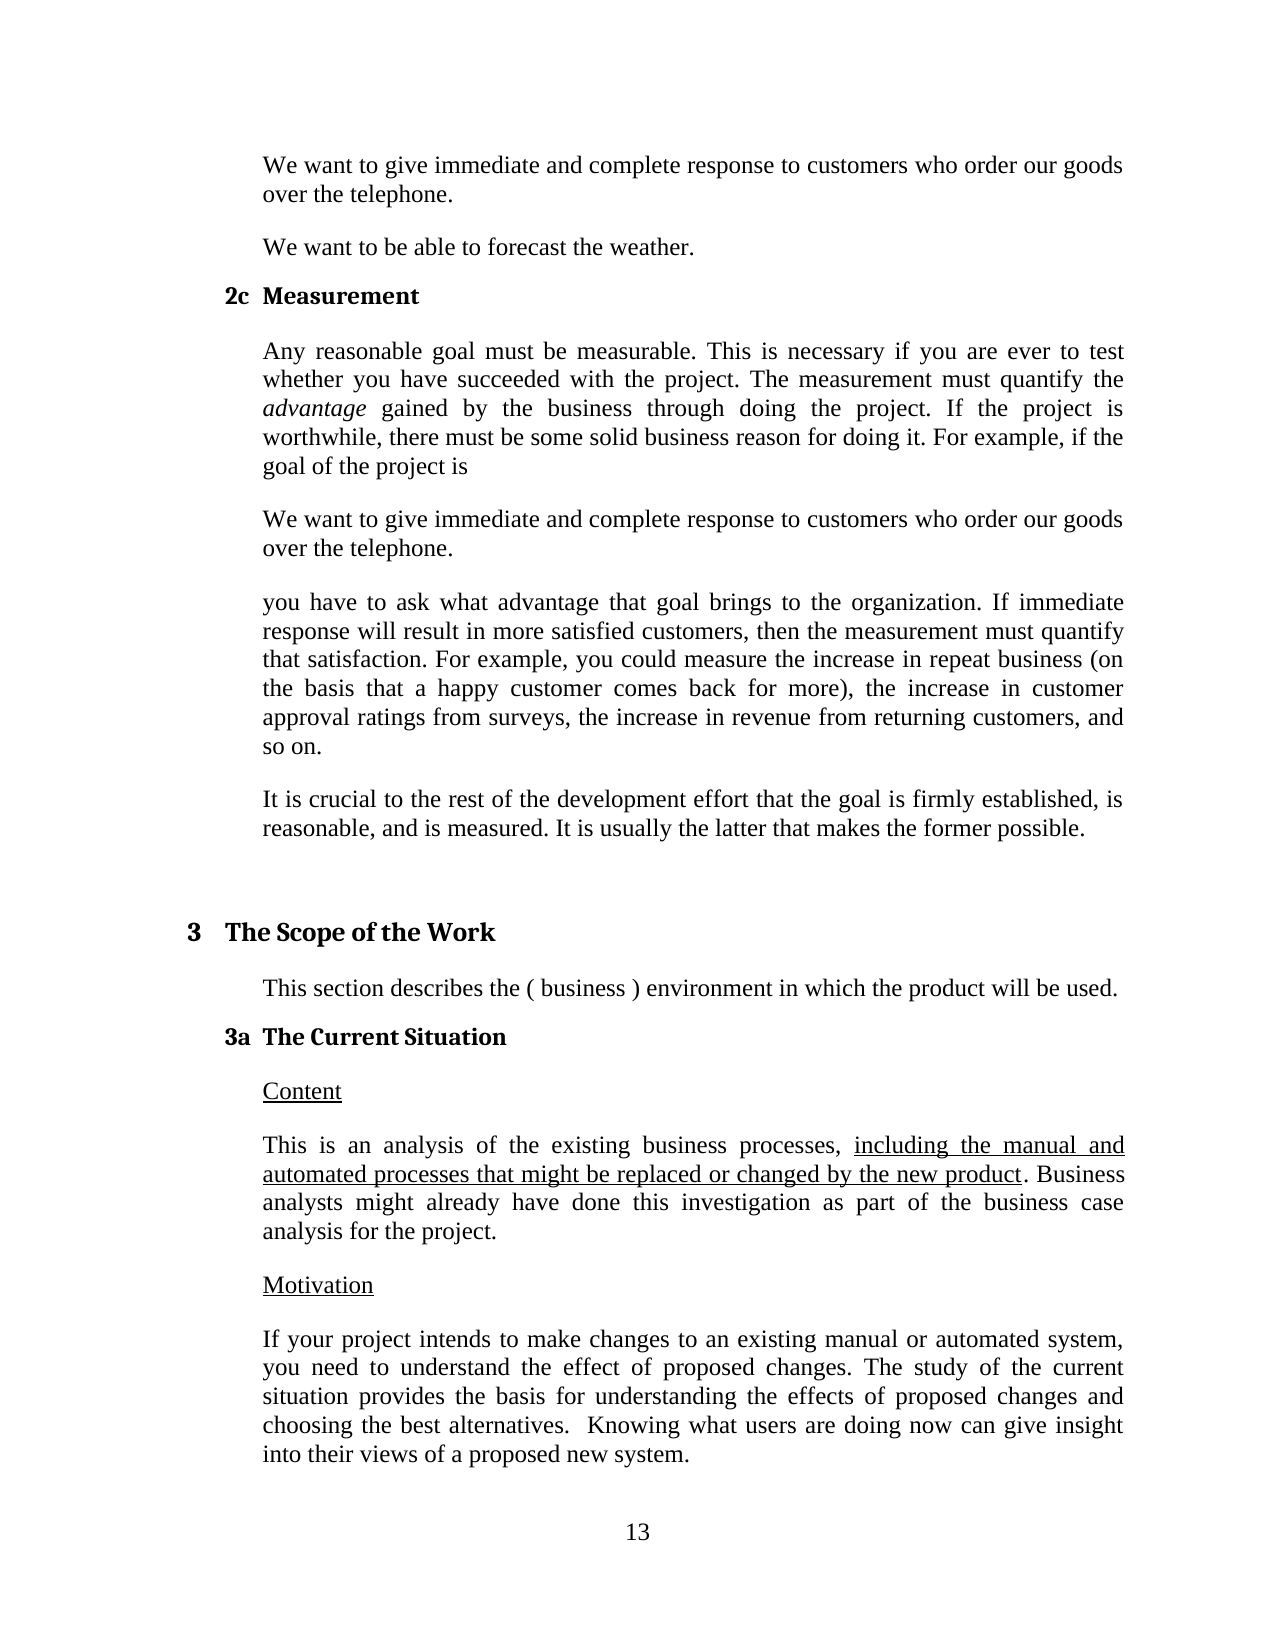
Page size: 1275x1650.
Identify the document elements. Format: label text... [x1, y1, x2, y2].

text Any reasonable goal must be measurable. This is necessary if you are ever to test whether you have succeeded with the project. The measurement must quantify the advantage gained by the business through doing the project. If the project is worthwhile, there must be some solid business reason for doing it. For example, if the goal of the project is [262, 336, 1125, 479]
subtitle Measurement [225, 282, 1125, 311]
subtitle The Current Situation [225, 1022, 1125, 1051]
text If your project intends to make changes to an existing manual or automated system, you need to understand the effect of proposed changes. The study of the current situation provides the basis for understanding the effects of proposed changes and choosing the best alternatives. Knowing what users are doing now can give insight into their views of a proposed new system. [262, 1324, 1125, 1467]
text It is crucial to the rest of the development effort that the goal is firmly established, is reasonable, and is measured. It is usually the latter that makes the former possible. [262, 784, 1125, 842]
subtitle Motivation [262, 1270, 1125, 1299]
subtitle Content [262, 1076, 1125, 1105]
text This section describes the ( business ) environment in which the product will be used. [262, 973, 1125, 1002]
text This is an analysis of the existing business processes, including the manual and automated processes that might be replaced or changed by the new product. Business analysts might already have done this investigation as part of the business case analysis for the project. [262, 1130, 1125, 1245]
text We want to give immediate and complete response to customers who order our goods over the telephone. [262, 504, 1125, 562]
text We want to give immediate and complete response to customers who order our goods over the telephone. [262, 150, 1125, 207]
text you have to ask what advantage that goal brings to the organization. If immediate response will result in more satisfied customers, then the measurement must quantify that satisfaction. For example, you could measure the increase in repeat business (on the basis that a happy customer comes back for more), the increase in customer approval ratings from surveys, the increase in revenue from returning customers, and so on. [262, 587, 1125, 759]
subtitle The Scope of the Work [187, 917, 1125, 948]
text We want to be able to forecast the weather. [262, 232, 1125, 261]
